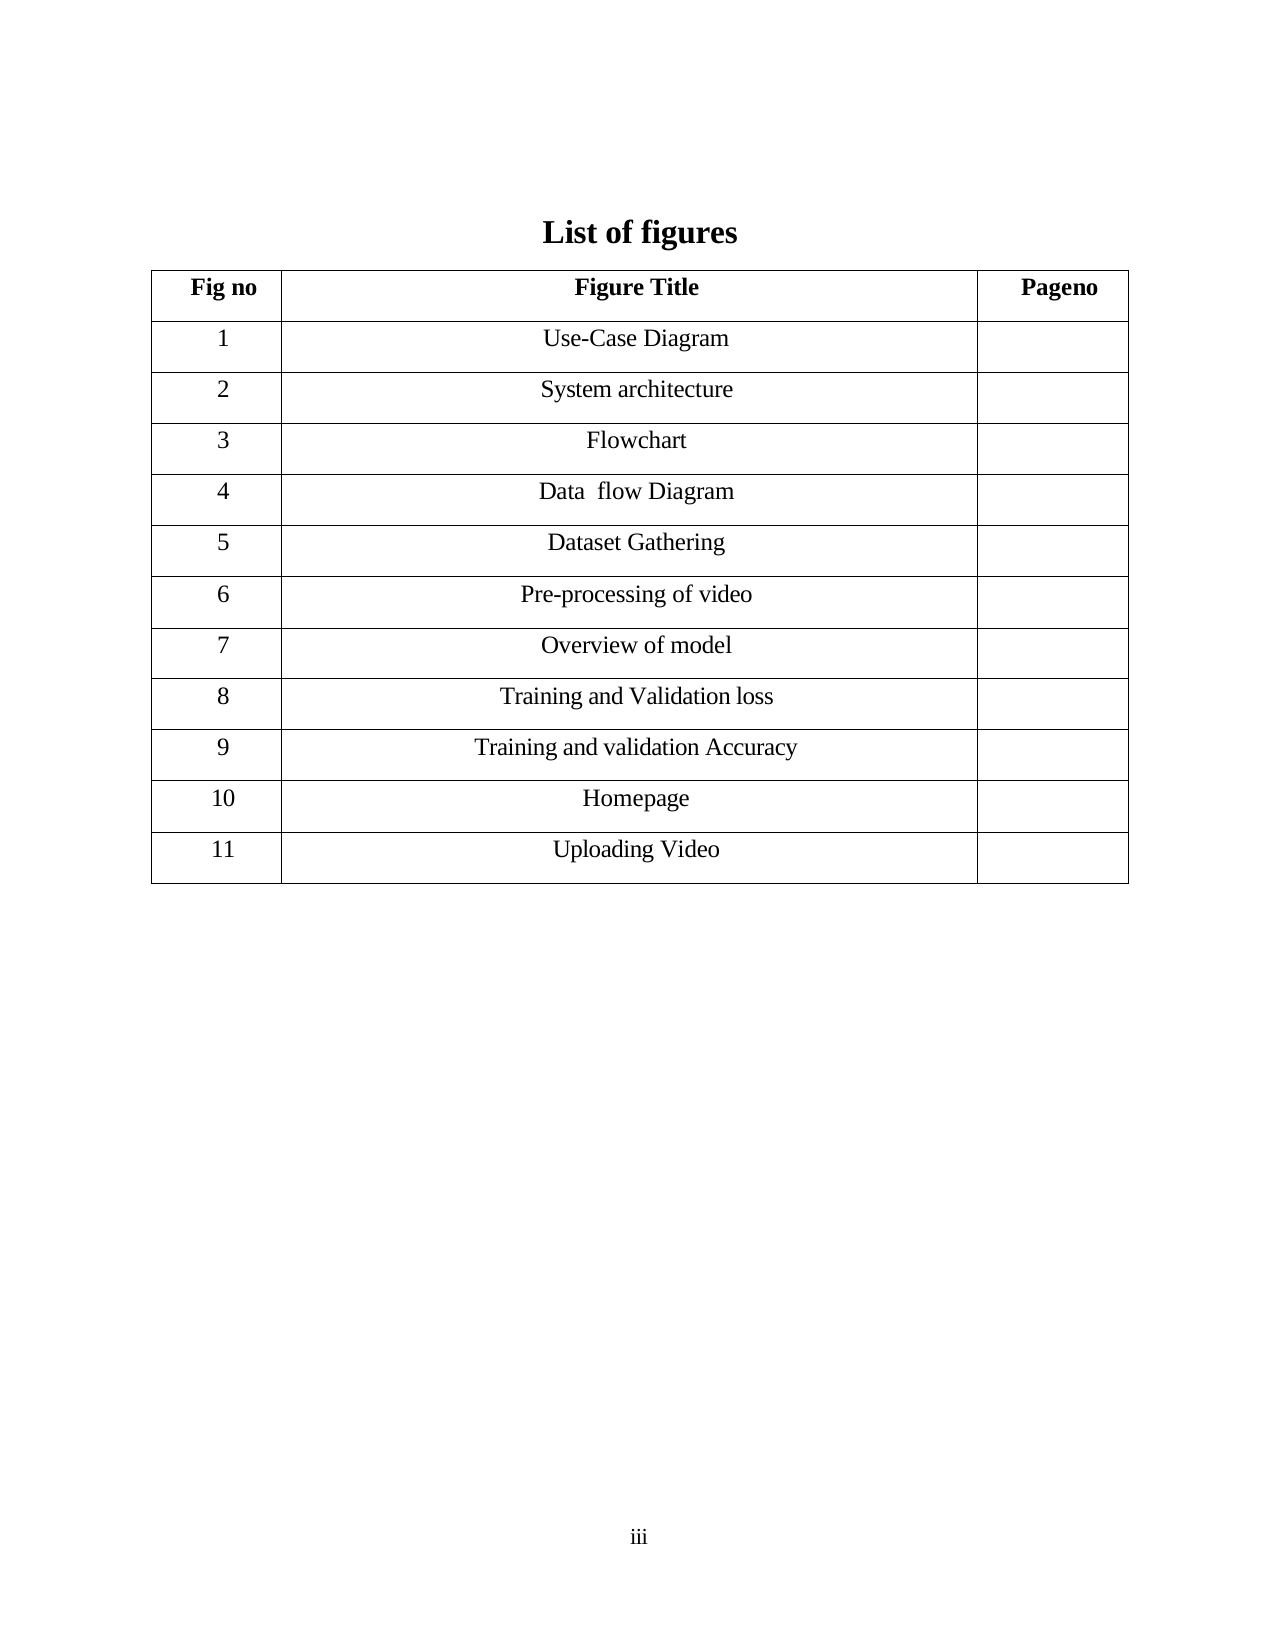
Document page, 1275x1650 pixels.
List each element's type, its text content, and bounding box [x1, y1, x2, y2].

table_cell Flowchart [282, 424, 977, 473]
table_header Figure Title [282, 271, 977, 321]
table_cell Use-Case Diagram [282, 322, 977, 372]
table_cell 1 [152, 322, 281, 372]
table_cell [978, 424, 1128, 473]
table_cell 8 [152, 679, 281, 729]
table_cell 4 [152, 475, 281, 525]
table_cell [978, 730, 1128, 780]
table_cell Uploading Video [282, 833, 977, 883]
table_cell Training and Validation loss [282, 679, 977, 729]
table_cell 2 [152, 373, 281, 423]
table_cell Training and validation Accuracy [282, 730, 977, 780]
table_cell [978, 781, 1128, 832]
table_cell 10 [152, 781, 281, 832]
table_header Fig no [152, 271, 281, 321]
table_cell [978, 833, 1128, 883]
table_cell Data flow Diagram [282, 475, 977, 525]
table_cell System architecture [282, 373, 977, 423]
table_cell Overview of model [282, 629, 977, 678]
table_cell 9 [152, 730, 281, 780]
table_cell 11 [152, 833, 281, 883]
table_cell [978, 322, 1128, 372]
table_cell 6 [152, 577, 281, 628]
table_cell Homepage [282, 781, 977, 832]
text List of figures [116, 212, 1164, 250]
table_cell 7 [152, 629, 281, 678]
table_cell 5 [152, 526, 281, 576]
table_cell 3 [152, 424, 281, 473]
table_cell [978, 577, 1128, 628]
table_cell Pre-processing of video [282, 577, 977, 628]
table_cell Dataset Gathering [282, 526, 977, 576]
table_cell [978, 679, 1128, 729]
table_cell [978, 475, 1128, 525]
table_header Pageno [978, 271, 1128, 321]
table_cell [978, 373, 1128, 423]
table_cell [978, 629, 1128, 678]
table_cell [978, 526, 1128, 576]
